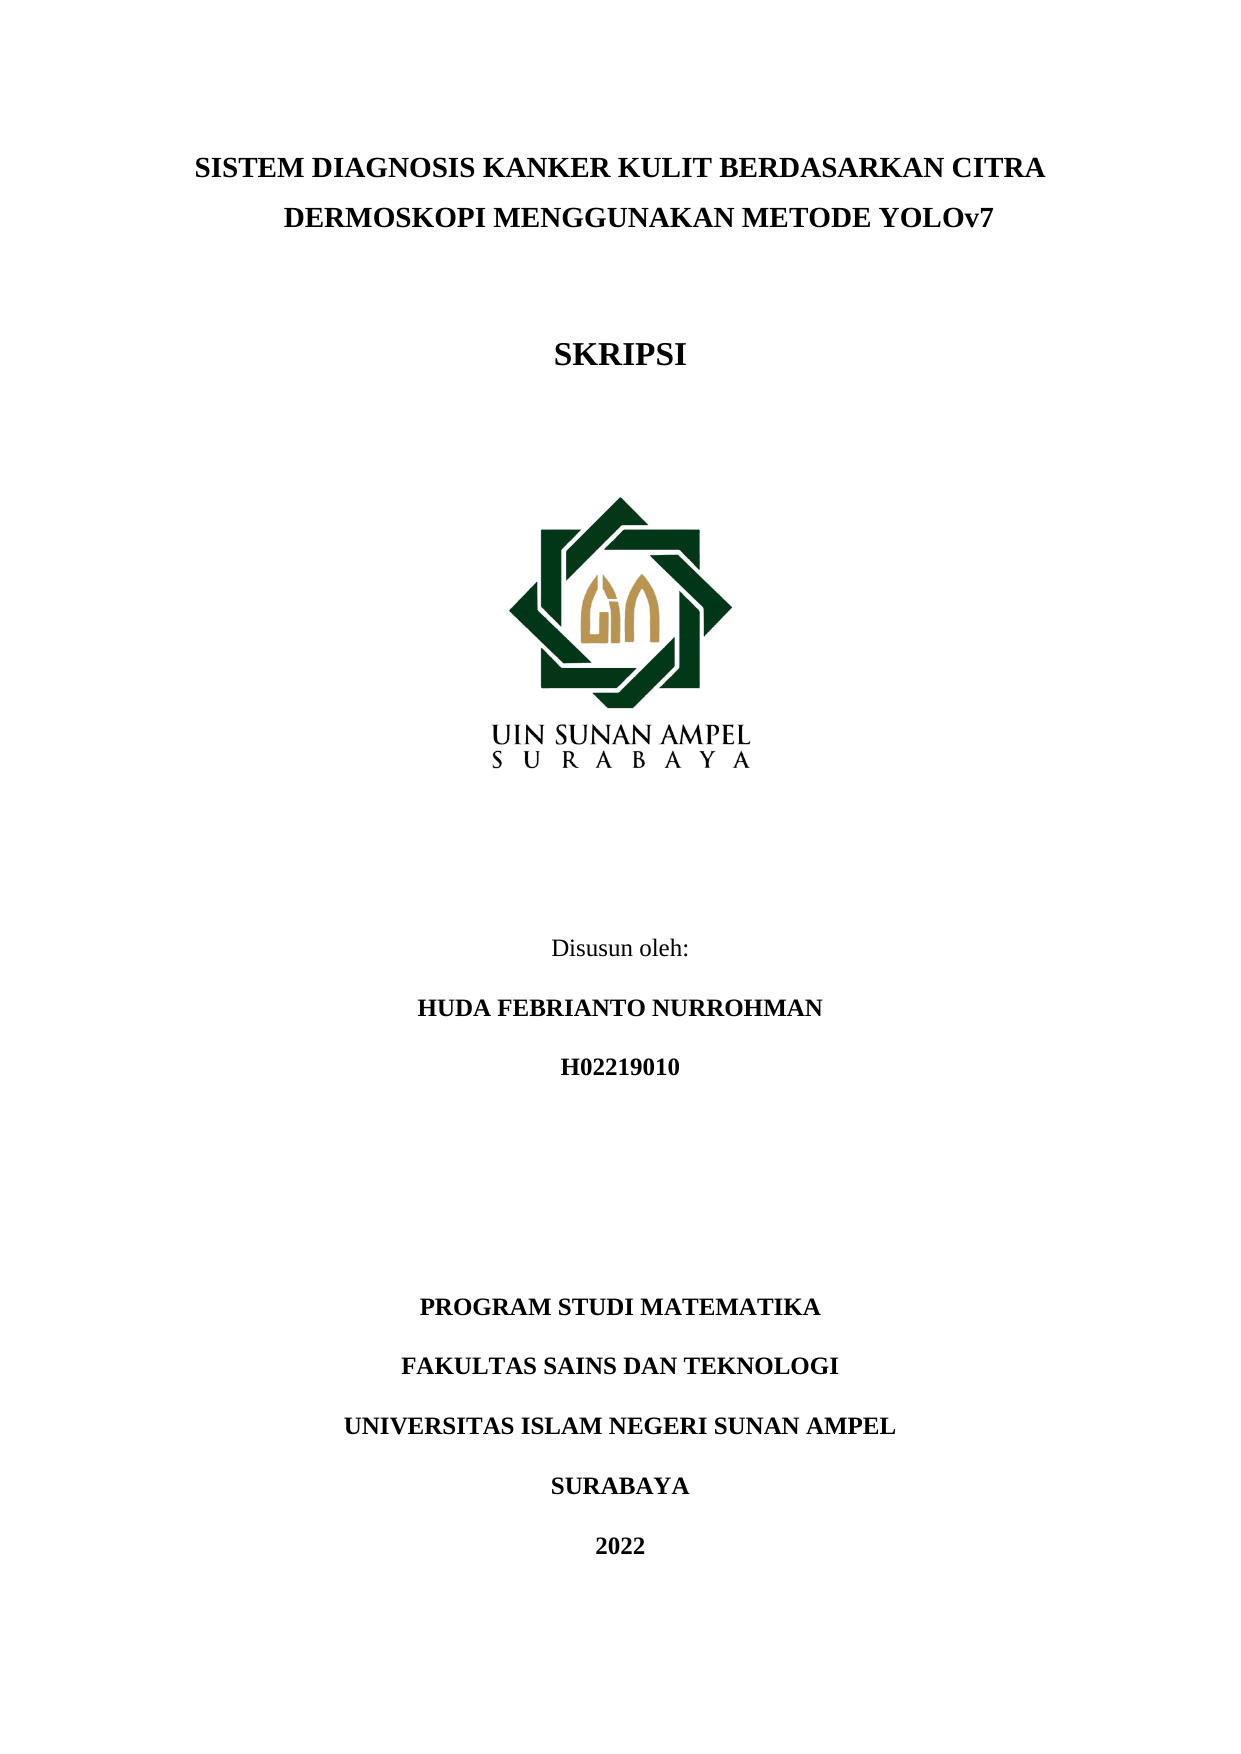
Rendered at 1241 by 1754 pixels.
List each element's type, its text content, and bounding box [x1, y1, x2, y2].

text FAKULTAS SAINS DAN TEKNOLOGI [150, 1351, 1090, 1380]
text SKRIPSI [150, 334, 1090, 373]
picture [470, 482, 770, 783]
text H02219010 [150, 1052, 1090, 1081]
text SISTEM DIAGNOSIS KANKER KULIT BERDASARKAN CITRA DERMOSKOPI MENGGUNAKAN METODE YOLOv7 [150, 150, 1090, 234]
text HUDA FEBRIANTO NURROHMAN [150, 993, 1090, 1021]
text 2022 [150, 1531, 1090, 1559]
text Disusun oleh: [150, 933, 1090, 962]
text SURABAYA [150, 1471, 1090, 1500]
text UNIVERSITAS ISLAM NEGERI SUNAN AMPEL [150, 1411, 1090, 1440]
text PROGRAM STUDI MATEMATIKA [150, 1292, 1090, 1320]
